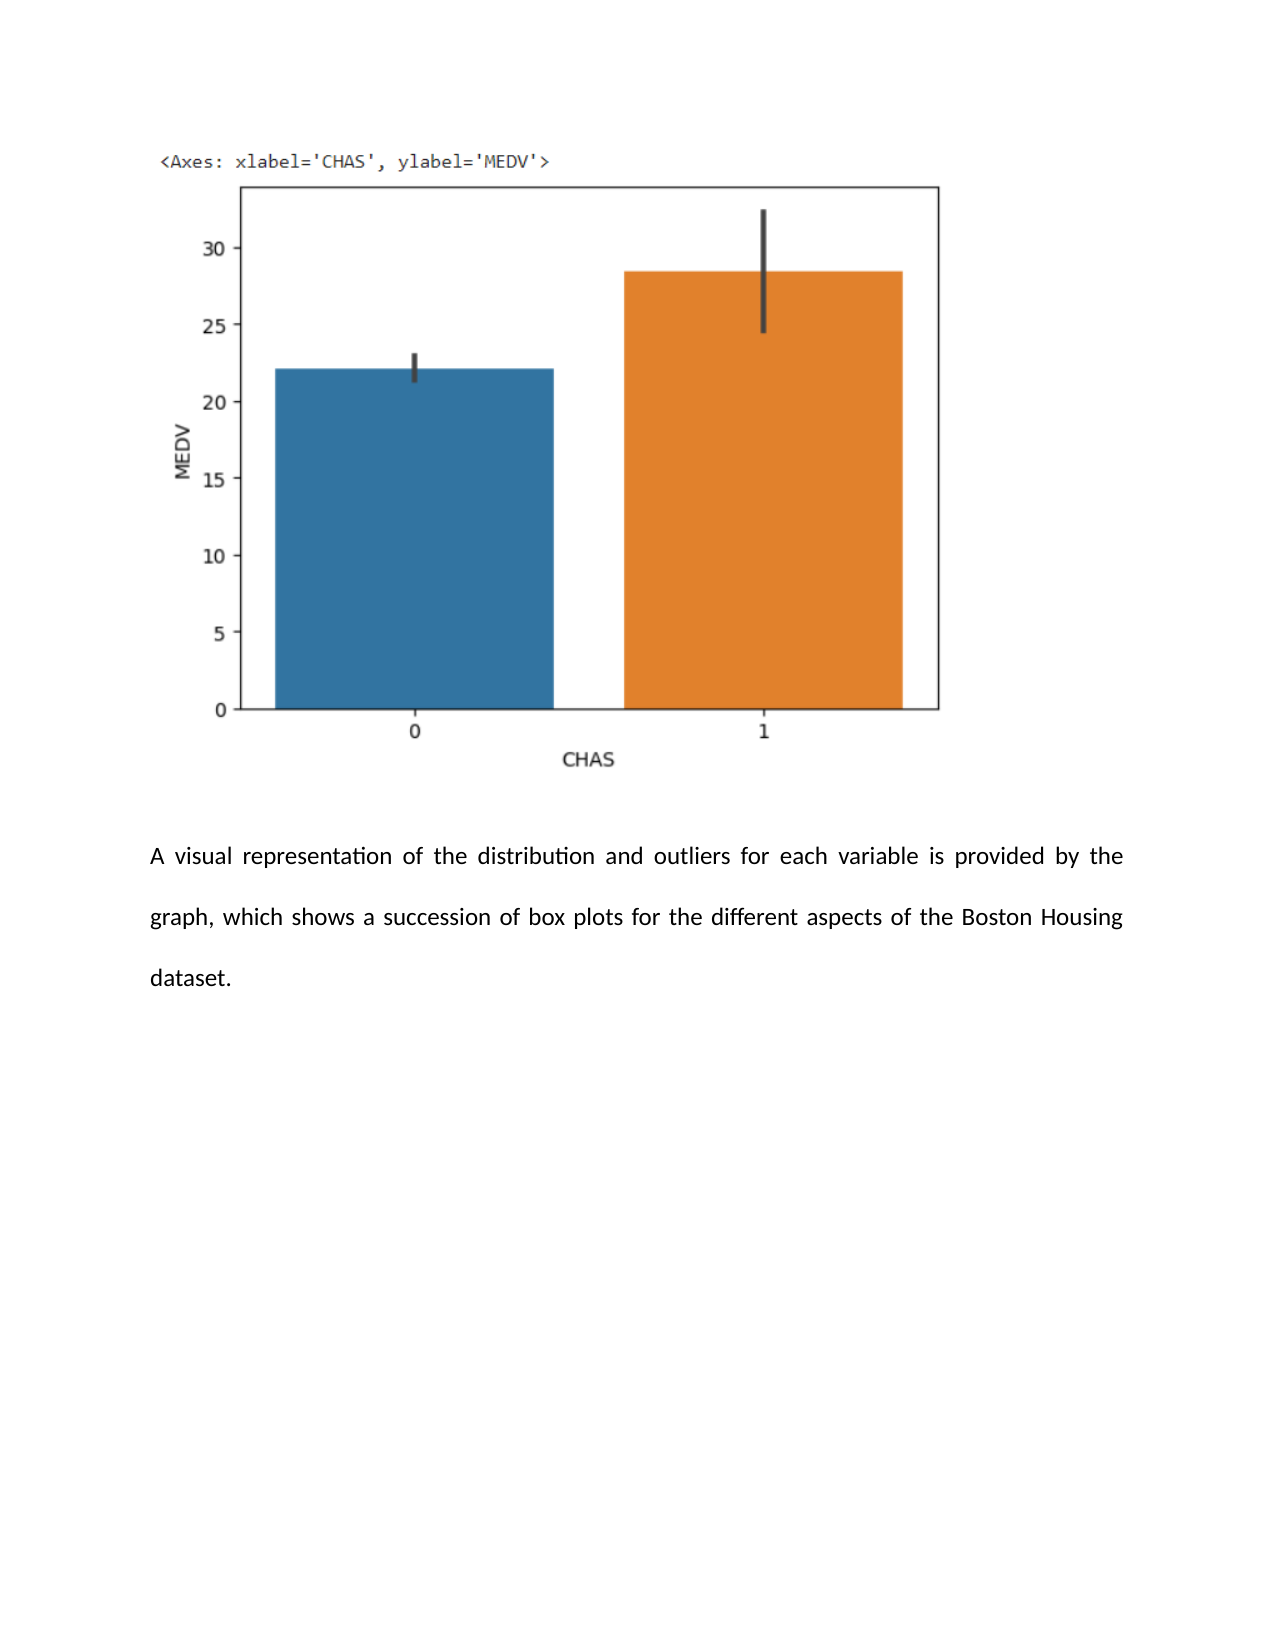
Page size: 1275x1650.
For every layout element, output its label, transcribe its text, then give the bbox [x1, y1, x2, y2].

picture [150, 150, 1047, 796]
text A visual representation of the distribution and outliers for each variable is provided by the graph, which shows a succession of box plots for the different aspects of the Boston Housing dataset. [150, 840, 1125, 992]
